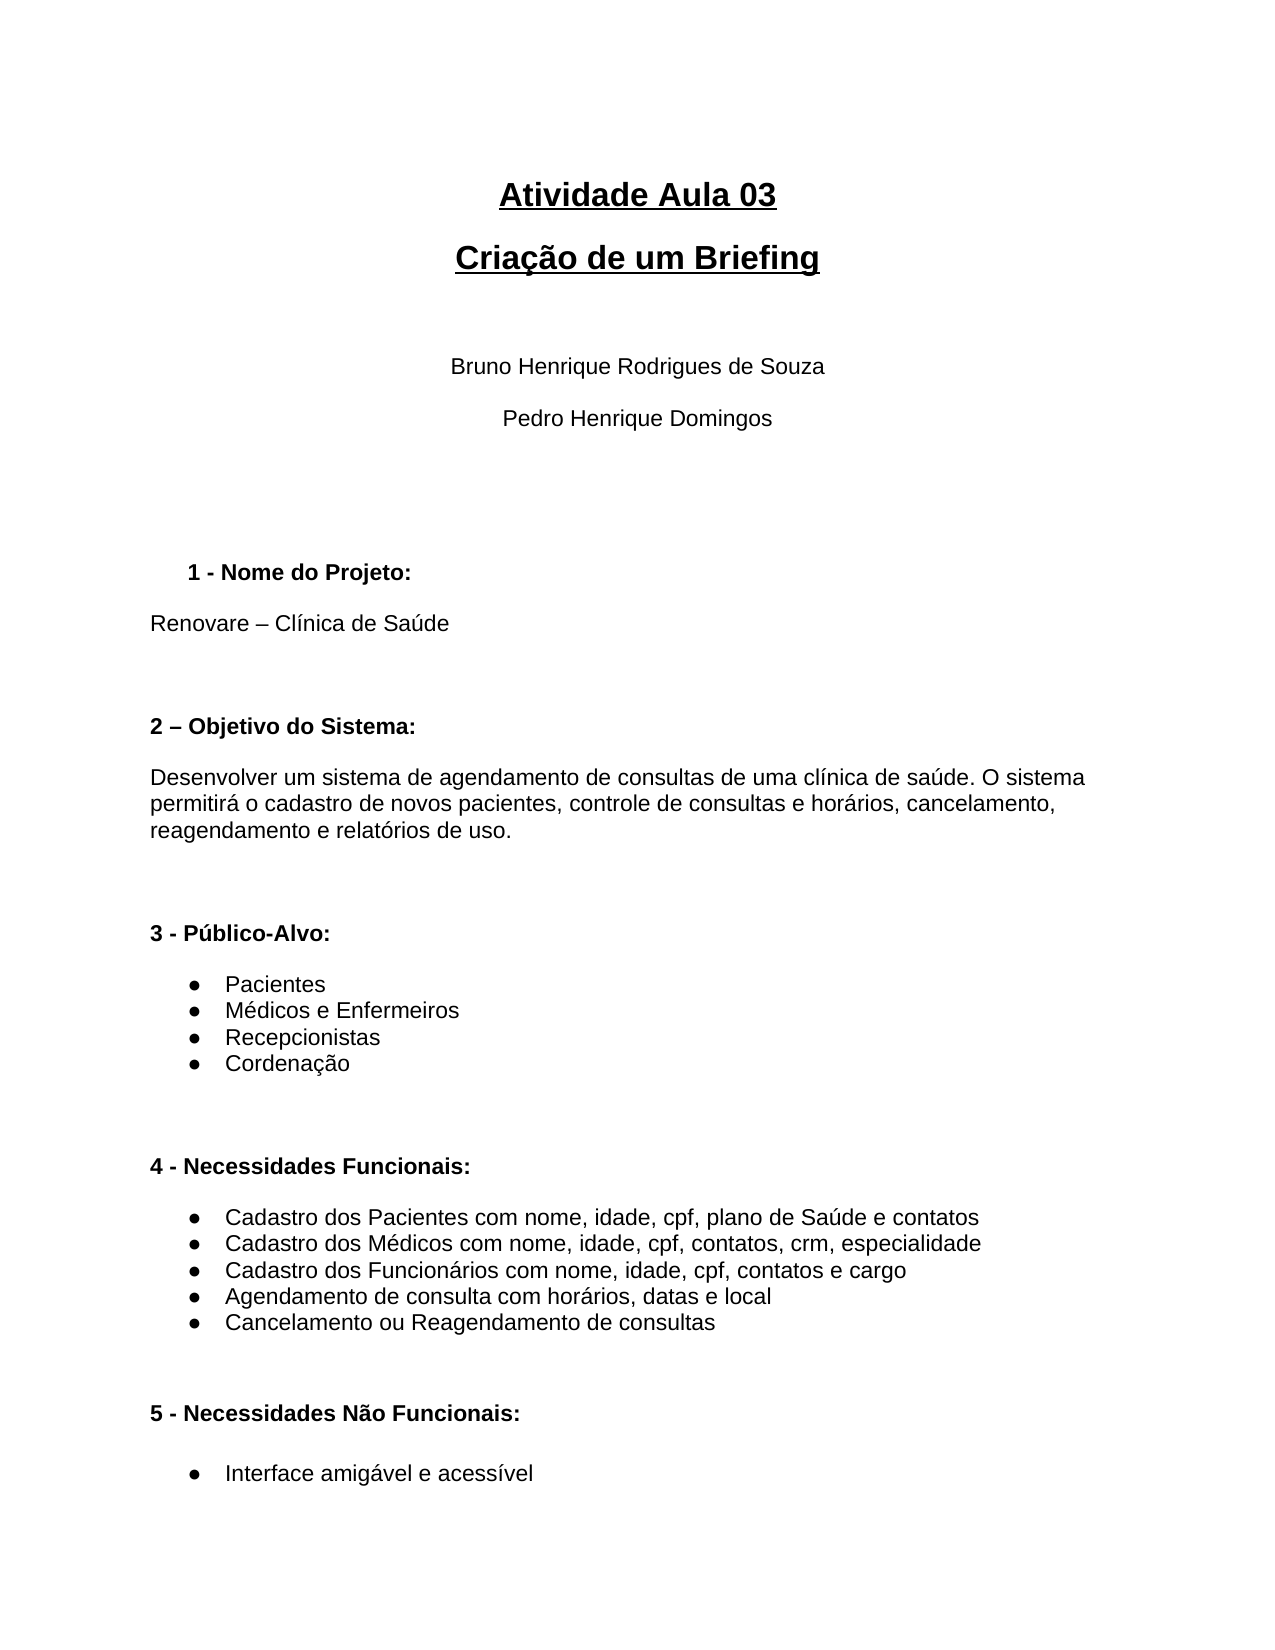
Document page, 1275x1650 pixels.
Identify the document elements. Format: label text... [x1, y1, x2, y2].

list Pacientes [187, 971, 1125, 997]
list Cadastro dos Pacientes com nome, idade, cpf, plano de Saúde e contatos [187, 1204, 1125, 1230]
text 2 – Objetivo do Sistema: [150, 713, 1125, 739]
text 4 - Necessidades Funcionais: [150, 1153, 1125, 1179]
text Criação de um Briefing [150, 238, 1125, 277]
list Cordenação [187, 1050, 1125, 1076]
list Interface amigável e acessível [187, 1460, 1125, 1487]
list Cadastro dos Funcionários com nome, idade, cpf, contatos e cargo [187, 1257, 1125, 1283]
text 3 - Público-Alvo: [150, 919, 1125, 946]
text Bruno Henrique Rodrigues de Souza [150, 353, 1125, 379]
text Desenvolver um sistema de agendamento de consultas de uma clínica de saúde. O sistema permitirá o cadastro de novos pacientes, controle de consultas e horários, cancelamento, reagendamento e relatórios de uso. [150, 764, 1125, 843]
list Cancelamento ou Reagendamento de consultas [187, 1309, 1125, 1336]
text Pedro Henrique Domingos [150, 404, 1125, 431]
text Atividade Aula 03 [150, 175, 1125, 213]
list Cadastro dos Médicos com nome, idade, cpf, contatos, crm, especialidade [187, 1230, 1125, 1257]
text 1 - Nome do Projeto: [187, 559, 1125, 585]
list Médicos e Enfermeiros [187, 997, 1125, 1023]
text Renovare – Clínica de Saúde [150, 610, 1125, 636]
list Agendamento de consulta com horários, datas e local [187, 1283, 1125, 1309]
text 5 - Necessidades Não Funcionais: [150, 1400, 1125, 1426]
list Recepcionistas [187, 1023, 1125, 1050]
